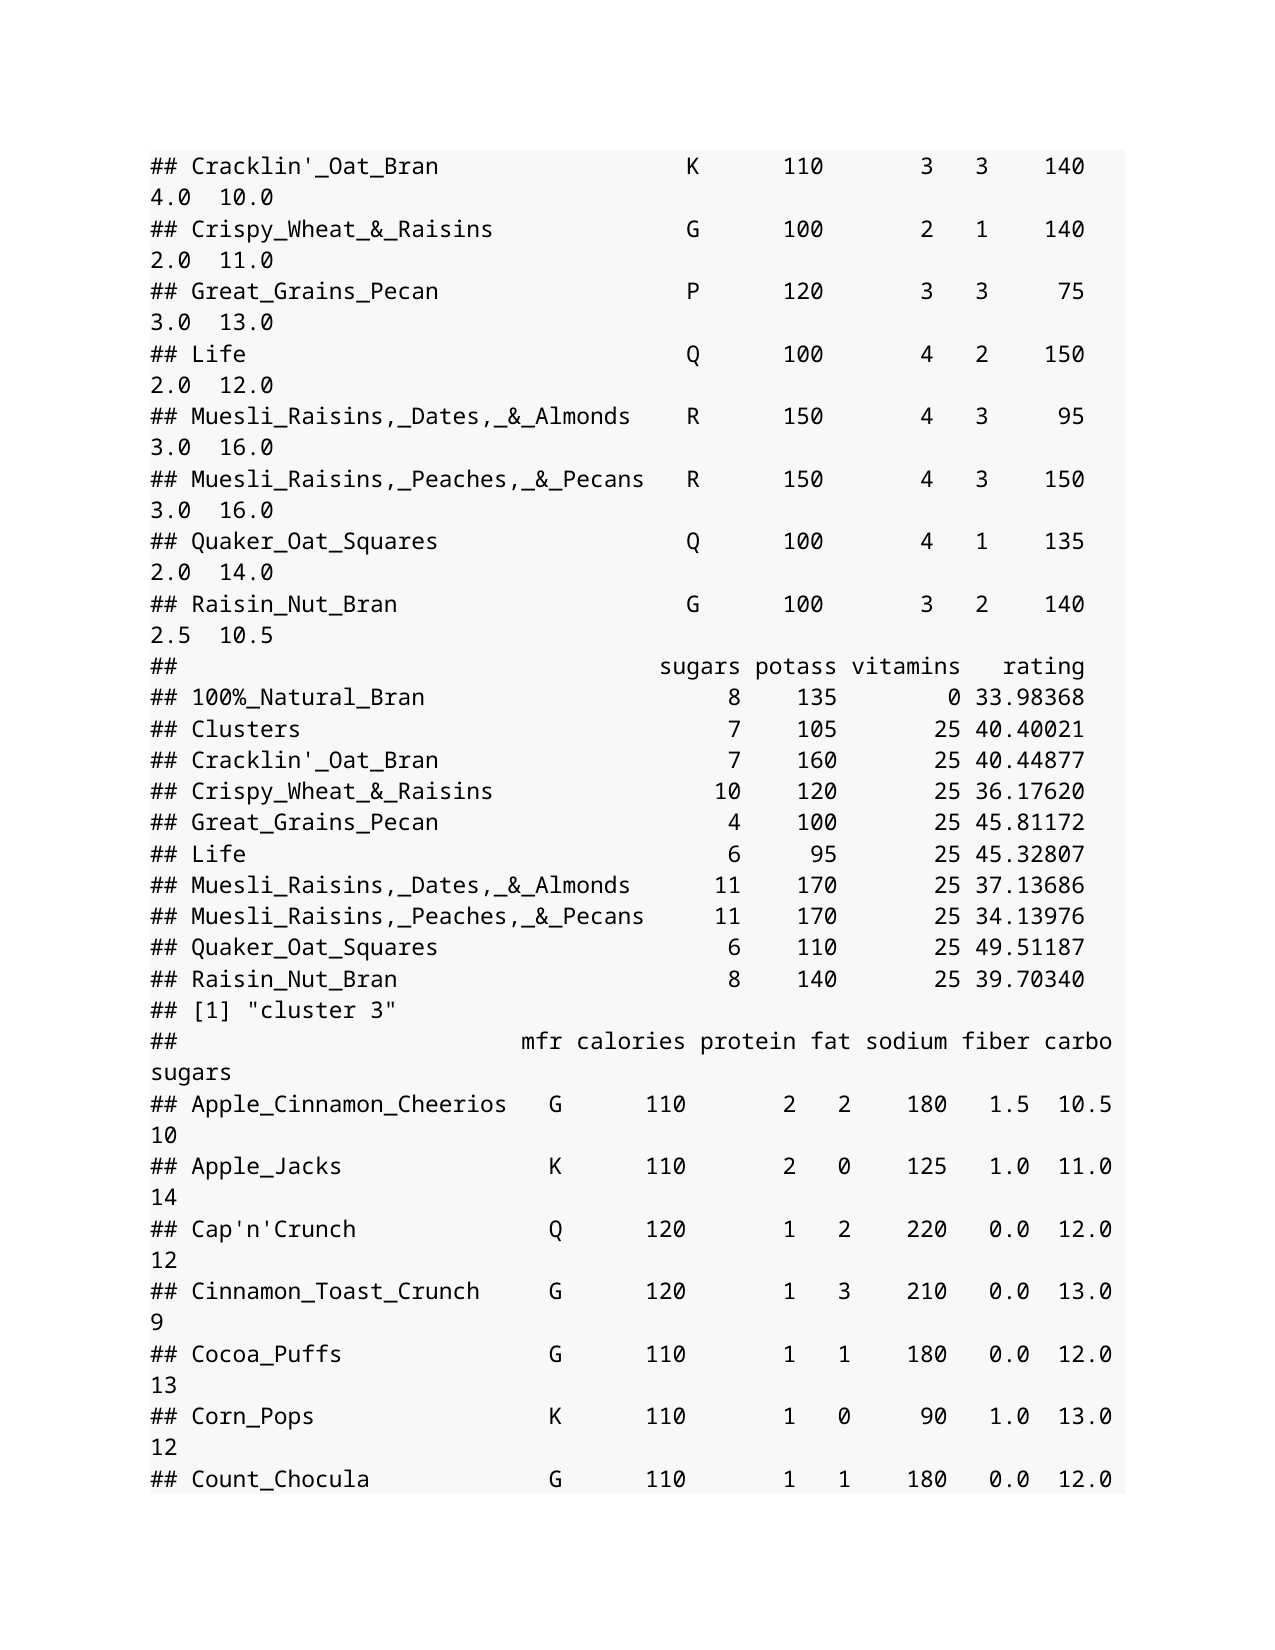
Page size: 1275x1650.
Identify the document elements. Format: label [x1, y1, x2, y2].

text [150, 150, 1125, 1494]
